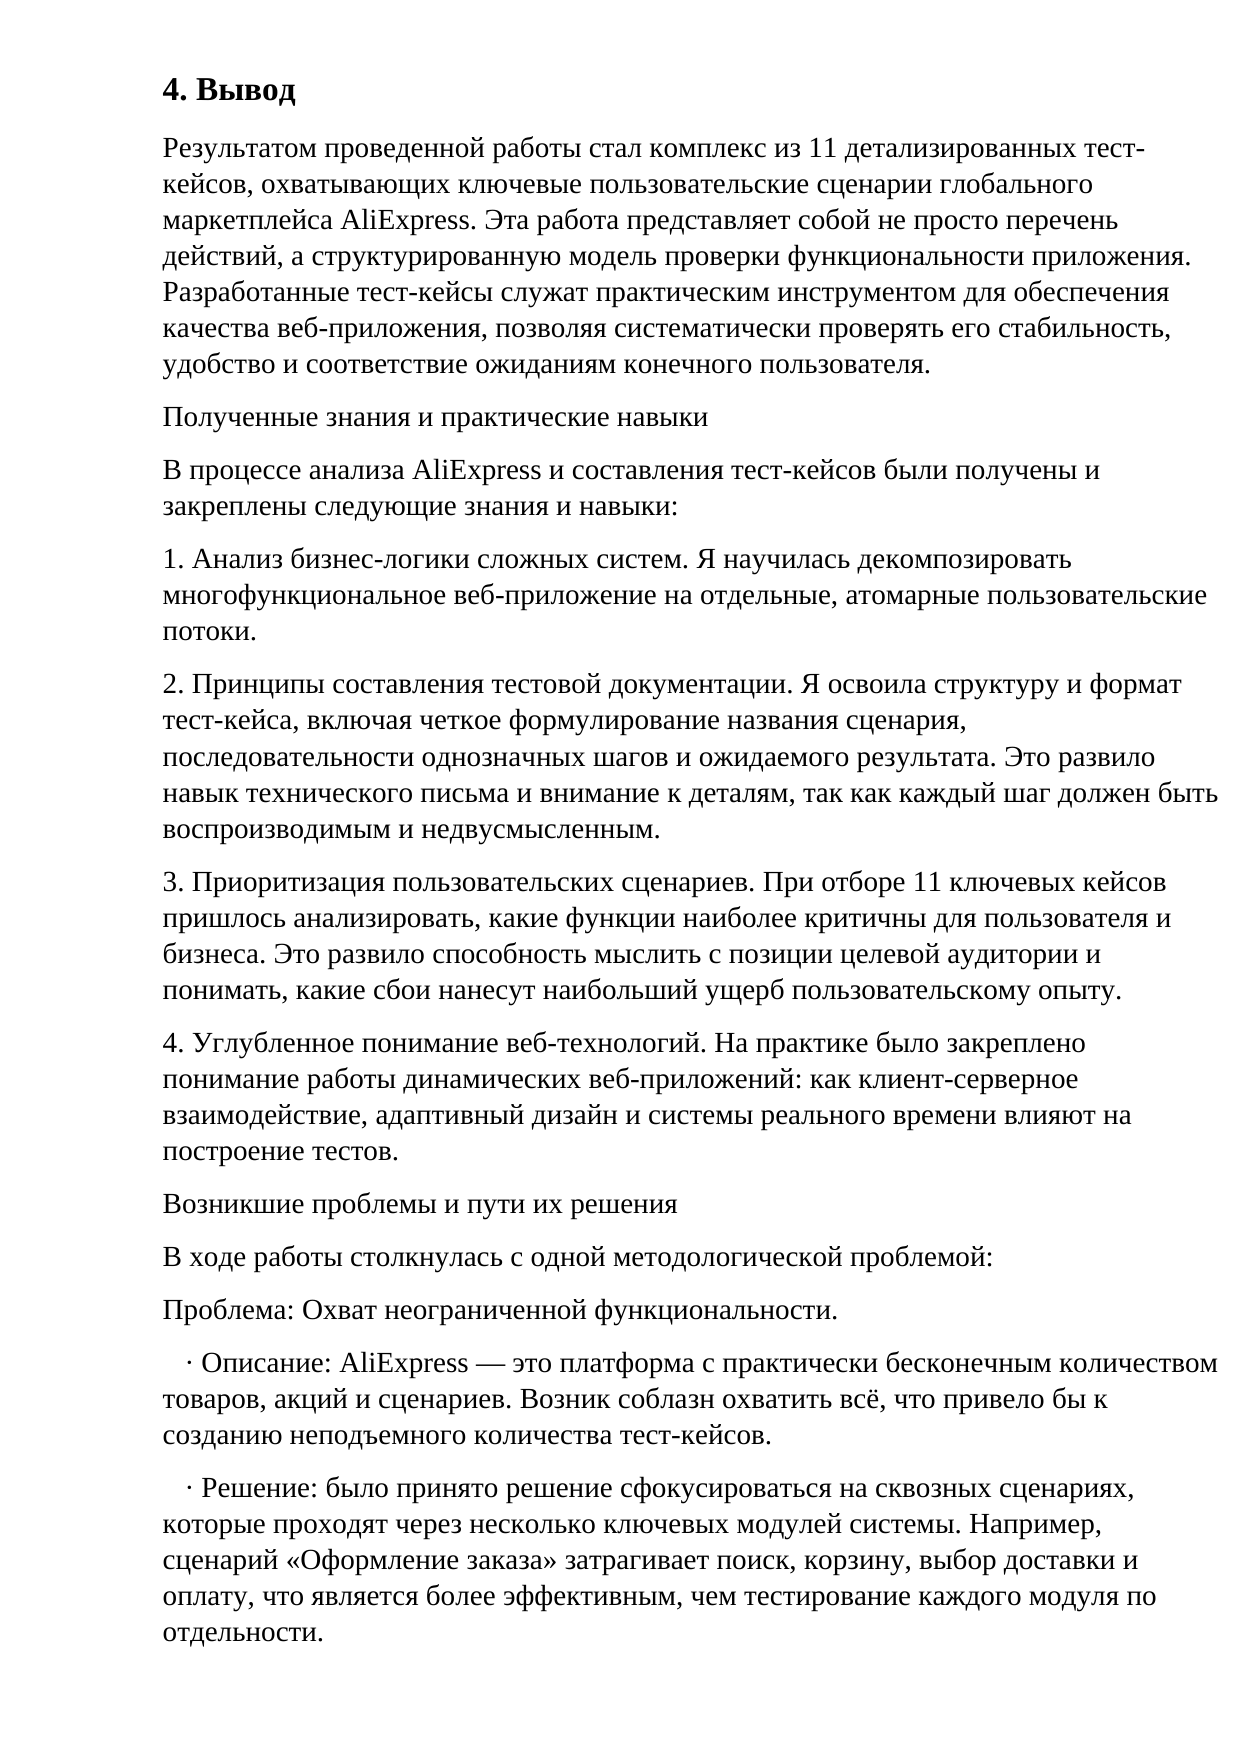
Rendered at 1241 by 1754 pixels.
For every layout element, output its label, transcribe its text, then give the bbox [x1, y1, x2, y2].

text Проблема: Охват неограниченной функциональности. [162, 1292, 1219, 1325]
text 4. Углубленное понимание веб-технологий. На практике было закреплено понимание работы динамических веб-приложений: как клиент-серверное взаимодействие, адаптивный дизайн и системы реального времени влияют на построение тестов. [162, 1025, 1219, 1167]
text Полученные знания и практические навыки [162, 399, 1219, 433]
text 1. Анализ бизнес-логики сложных систем. Я научилась декомпозировать многофункциональное веб-приложение на отдельные, атомарные пользовательские потоки. [162, 541, 1219, 647]
subtitle 4. Вывод [162, 69, 1219, 108]
text Результатом проведенной работы стал комплекс из 11 детализированных тест-кейсов, охватывающих ключевые пользовательские сценарии глобального маркетплейса AliExpress. Эта работа представляет собой не просто перечень действий, а структурированную модель проверки функциональности приложения. Разработанные тест-кейсы служат практическим инструментом для обеспечения качества веб-приложения, позволяя систематически проверять его стабильность, удобство и соответствие ожиданиям конечного пользователя. [162, 130, 1219, 380]
text В процессе анализа AliExpress и составления тест-кейсов были получены и закреплены следующие знания и навыки: [162, 452, 1219, 522]
text · Решение: было принято решение сфокусироваться на сквозных сценариях, которые проходят через несколько ключевых модулей системы. Например, сценарий «Оформление заказа» затрагивает поиск, корзину, выбор доставки и оплату, что является более эффективным, чем тестирование каждого модуля по отдельности. [162, 1470, 1219, 1648]
text 2. Принципы составления тестовой документации. Я освоила структуру и формат тест-кейса, включая четкое формулирование названия сценария, последовательности однозначных шагов и ожидаемого результата. Это развило навык технического письма и внимание к деталям, так как каждый шаг должен быть воспроизводимым и недвусмысленным. [162, 666, 1219, 844]
text В ходе работы столкнулась с одной методологической проблемой: [162, 1239, 1219, 1273]
text Возникшие проблемы и пути их решения [162, 1186, 1219, 1220]
text · Описание: AliExpress — это платформа с практически бесконечным количеством товаров, акций и сценариев. Возник соблазн охватить всё, что привело бы к созданию неподъемного количества тест-кейсов. [162, 1345, 1219, 1451]
text 3. Приоритизация пользовательских сценариев. При отборе 11 ключевых кейсов пришлось анализировать, какие функции наиболее критичны для пользователя и бизнеса. Это развило способность мыслить с позиции целевой аудитории и понимать, какие сбои нанесут наибольший ущерб пользовательскому опыту. [162, 864, 1219, 1006]
